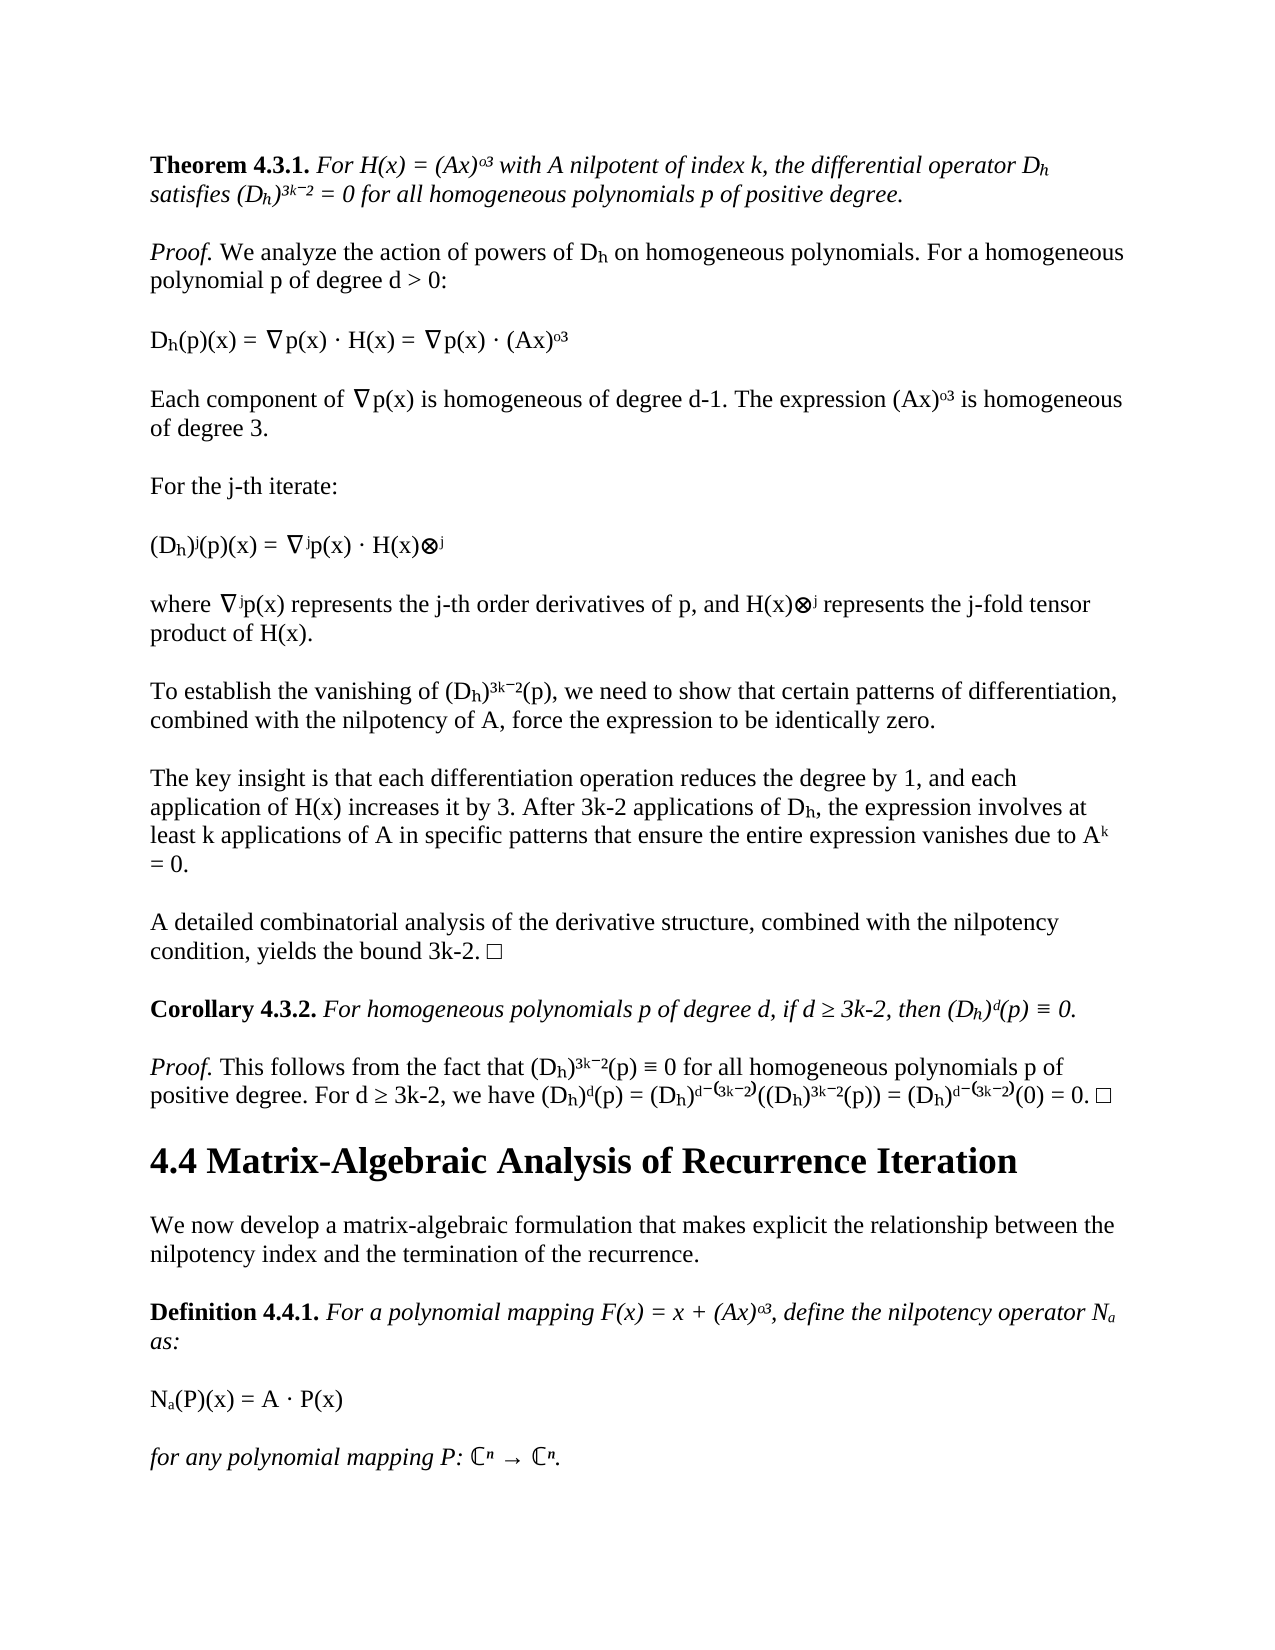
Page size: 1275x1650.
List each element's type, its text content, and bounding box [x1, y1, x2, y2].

text To establish the vanishing of (Dₕ)³ᵏ⁻²(p), we need to show that certain patterns of differentiation, combined with the nilpotency of A, force the expression to be identically zero. [150, 676, 1125, 734]
text for any polynomial mapping P: ℂⁿ → ℂⁿ. [150, 1442, 1125, 1471]
text Nₐ(P)(x) = A · P(x) [150, 1384, 1125, 1413]
text The key insight is that each differentiation operation reduces the degree by 1, and each application of H(x) increases it by 3. After 3k-2 applications of Dₕ, the expression involves at least k applications of A in specific patterns that ensure the entire expression vanishes due to Aᵏ = 0. [150, 763, 1125, 878]
text Definition 4.4.1. For a polynomial mapping F(x) = x + (Ax)ᵒ³, define the nilpotency operator Nₐ as: [150, 1297, 1125, 1355]
text (Dₕ)ʲ(p)(x) = ∇ʲp(x) · H(x)⊗ʲ [150, 529, 1125, 559]
text A detailed combinatorial analysis of the derivative structure, combined with the nilpotency condition, yields the bound 3k-2. □ [150, 907, 1125, 964]
text Dₕ(p)(x) = ∇p(x) · H(x) = ∇p(x) · (Ax)ᵒ³ [150, 323, 1125, 353]
text 4.4 Matrix-Algebraic Analysis of Recurrence Iteration [150, 1138, 1125, 1181]
text where ∇ʲp(x) represents the j-th order derivatives of p, and H(x)⊗ʲ represents the j-fold tensor product of H(x). [150, 588, 1125, 647]
text Proof. This follows from the fact that (Dₕ)³ᵏ⁻²(p) ≡ 0 for all homogeneous polynomials p of positive degree. For d ≥ 3k-2, we have (Dₕ)ᵈ(p) = (Dₕ)ᵈ⁻⁽³ᵏ⁻²⁾((Dₕ)³ᵏ⁻²(p)) = (Dₕ)ᵈ⁻⁽³ᵏ⁻²⁾(0) = 0. □ [150, 1052, 1125, 1109]
text We now develop a matrix-algebraic formulation that makes explicit the relationship between the nilpotency index and the termination of the recurrence. [150, 1211, 1125, 1268]
text For the j-th iterate: [150, 471, 1125, 499]
text Each component of ∇p(x) is homogeneous of degree d-1. The expression (Ax)ᵒ³ is homogeneous of degree 3. [150, 383, 1125, 442]
text Corollary 4.3.2. For homogeneous polynomials p of degree d, if d ≥ 3k-2, then (Dₕ)ᵈ(p) ≡ 0. [150, 994, 1125, 1022]
text Proof. We analyze the action of powers of Dₕ on homogeneous polynomials. For a homogeneous polynomial p of degree d > 0: [150, 237, 1125, 294]
text Theorem 4.3.1. For H(x) = (Ax)ᵒ³ with A nilpotent of index k, the differential operator Dₕ satisfies (Dₕ)³ᵏ⁻² = 0 for all homogeneous polynomials p of positive degree. [150, 150, 1125, 207]
